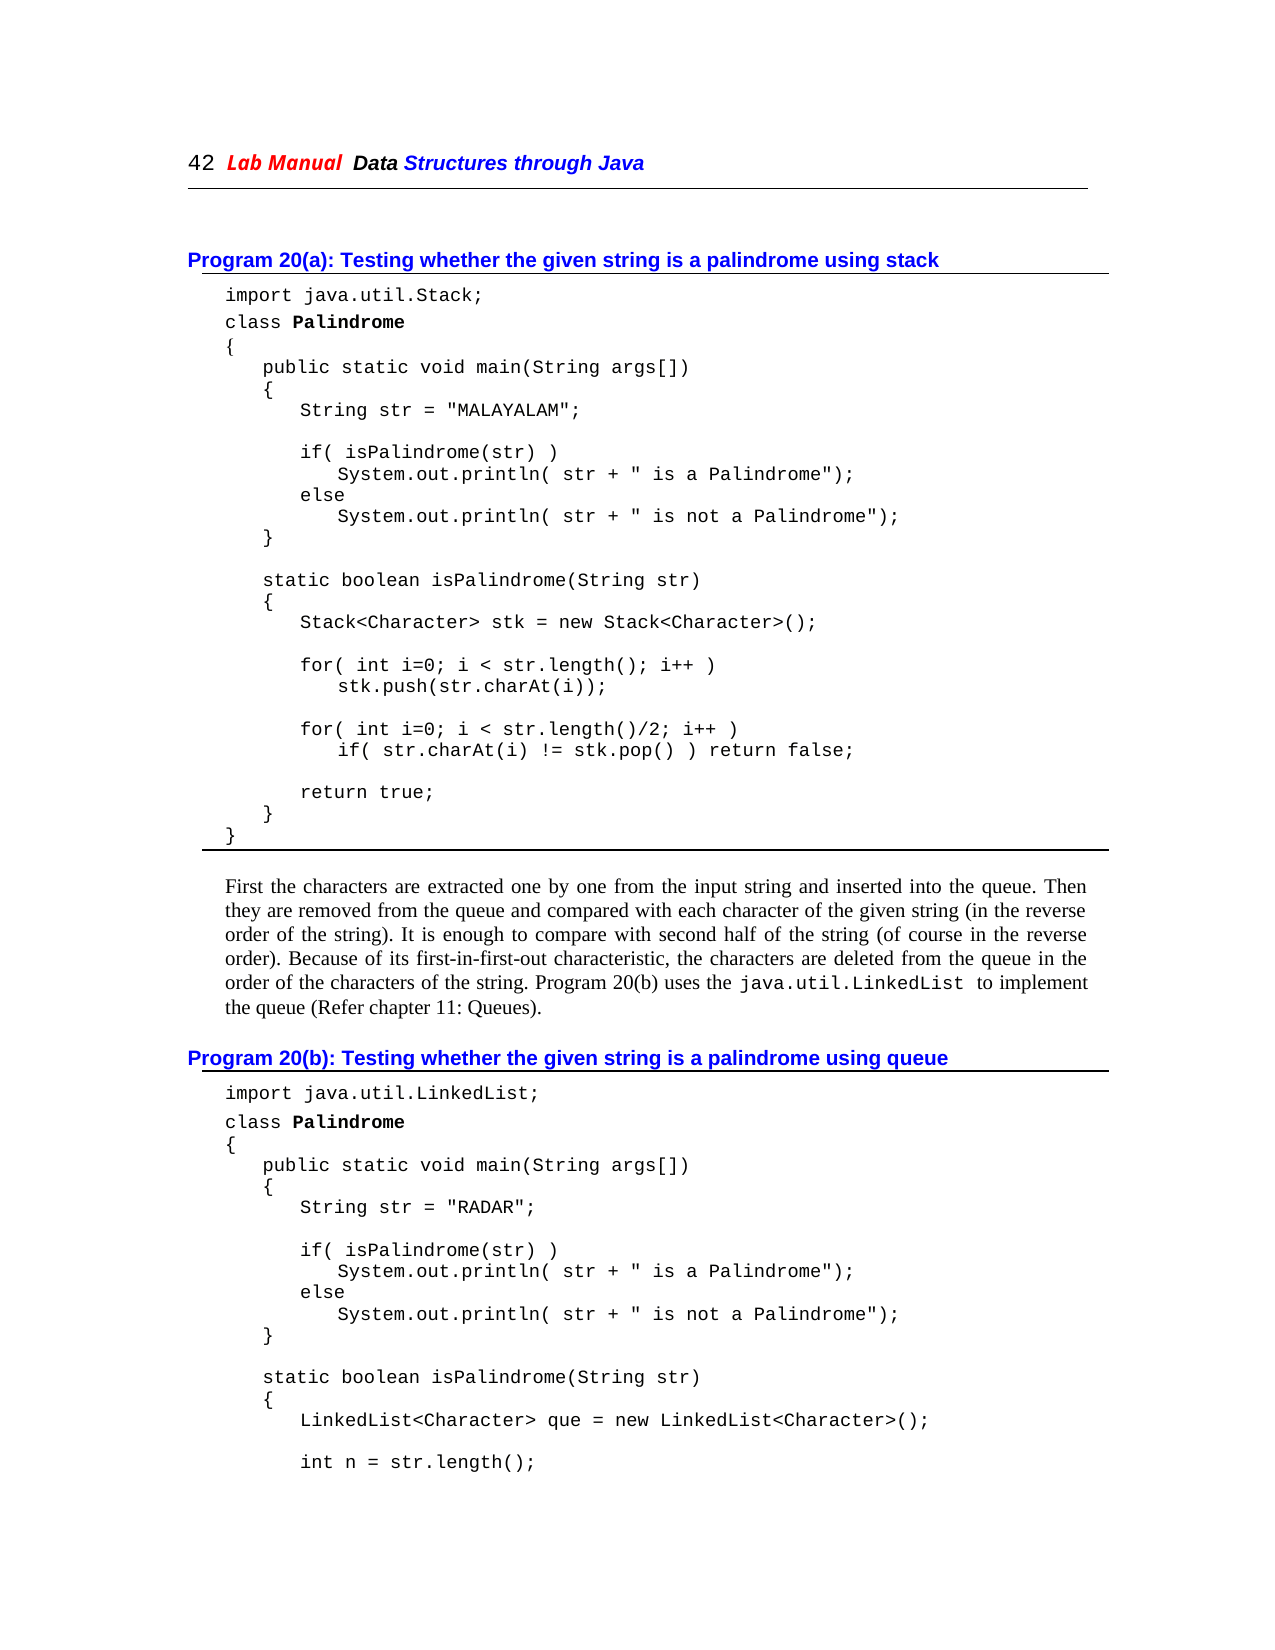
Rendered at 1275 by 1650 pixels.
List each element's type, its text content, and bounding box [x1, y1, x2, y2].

text { [262, 1177, 1102, 1198]
text { [262, 592, 1102, 613]
text } [262, 1326, 1102, 1347]
text } [225, 826, 1102, 847]
text First the characters are extracted one by one from the input string and inserted into the queue. Then they are removed from the queue and compared with each character of the given string (in the reverse order of the string). It is enough to compare with second half of the string (of course in the reverse order). Because of its first-in-first-out characteristic, the characters are deleted from the queue in the order of the characters of the string. Program 20(b) uses the java.util.LinkedList to implement the queue (Refer chapter 11: Queues). [225, 873, 1088, 1019]
subtitle Program 20(a): Testing whether the given string is a palindrome using stack [187, 248, 1009, 272]
text String str = "RADAR"; [300, 1198, 1009, 1219]
text import java.util.Stack; class Palindrome [225, 286, 486, 334]
text if( str.charAt(i) != stk.pop() ) return false; [337, 741, 1009, 762]
text } [262, 528, 1102, 549]
text LinkedList<Character> que = new LinkedList<Character>(); int n = str.length(); [300, 1411, 932, 1474]
text public static void main(String args[]) [262, 358, 1009, 379]
subtitle Program 20(b): Testing whether the given string is a palindrome using queue [187, 1045, 1009, 1069]
text return true; [300, 783, 1009, 804]
text { [225, 339, 1102, 358]
text static boolean isPalindrome(String str) [262, 571, 1009, 592]
text public static void main(String args[]) [262, 1156, 1009, 1177]
text import java.util.LinkedList; class Palindrome [225, 1076, 542, 1134]
text System.out.println( str + " is not a Palindrome"); [337, 507, 1009, 528]
text System.out.println( str + " is not a Palindrome"); [337, 1304, 1009, 1326]
text { [262, 1389, 1102, 1411]
text { [225, 1134, 1102, 1156]
text String str = "MALAYALAM"; [300, 401, 1009, 422]
text Stack<Character> stk = new Stack<Character>(); [300, 613, 1009, 634]
text System.out.println( str + " is a Palindrome"); else [300, 1262, 857, 1304]
text for( int i=0; i < str.length(); i++ ) stk.push(str.charAt(i)); [300, 656, 718, 698]
text for( int i=0; i < str.length()/2; i++ ) [300, 719, 1009, 741]
text System.out.println( str + " is a Palindrome"); else [300, 464, 857, 507]
text static boolean isPalindrome(String str) [262, 1368, 1009, 1389]
text { [262, 379, 1102, 401]
text } [262, 804, 1102, 825]
text if( isPalindrome(str) ) [300, 443, 1009, 464]
text if( isPalindrome(str) ) [300, 1241, 1009, 1262]
